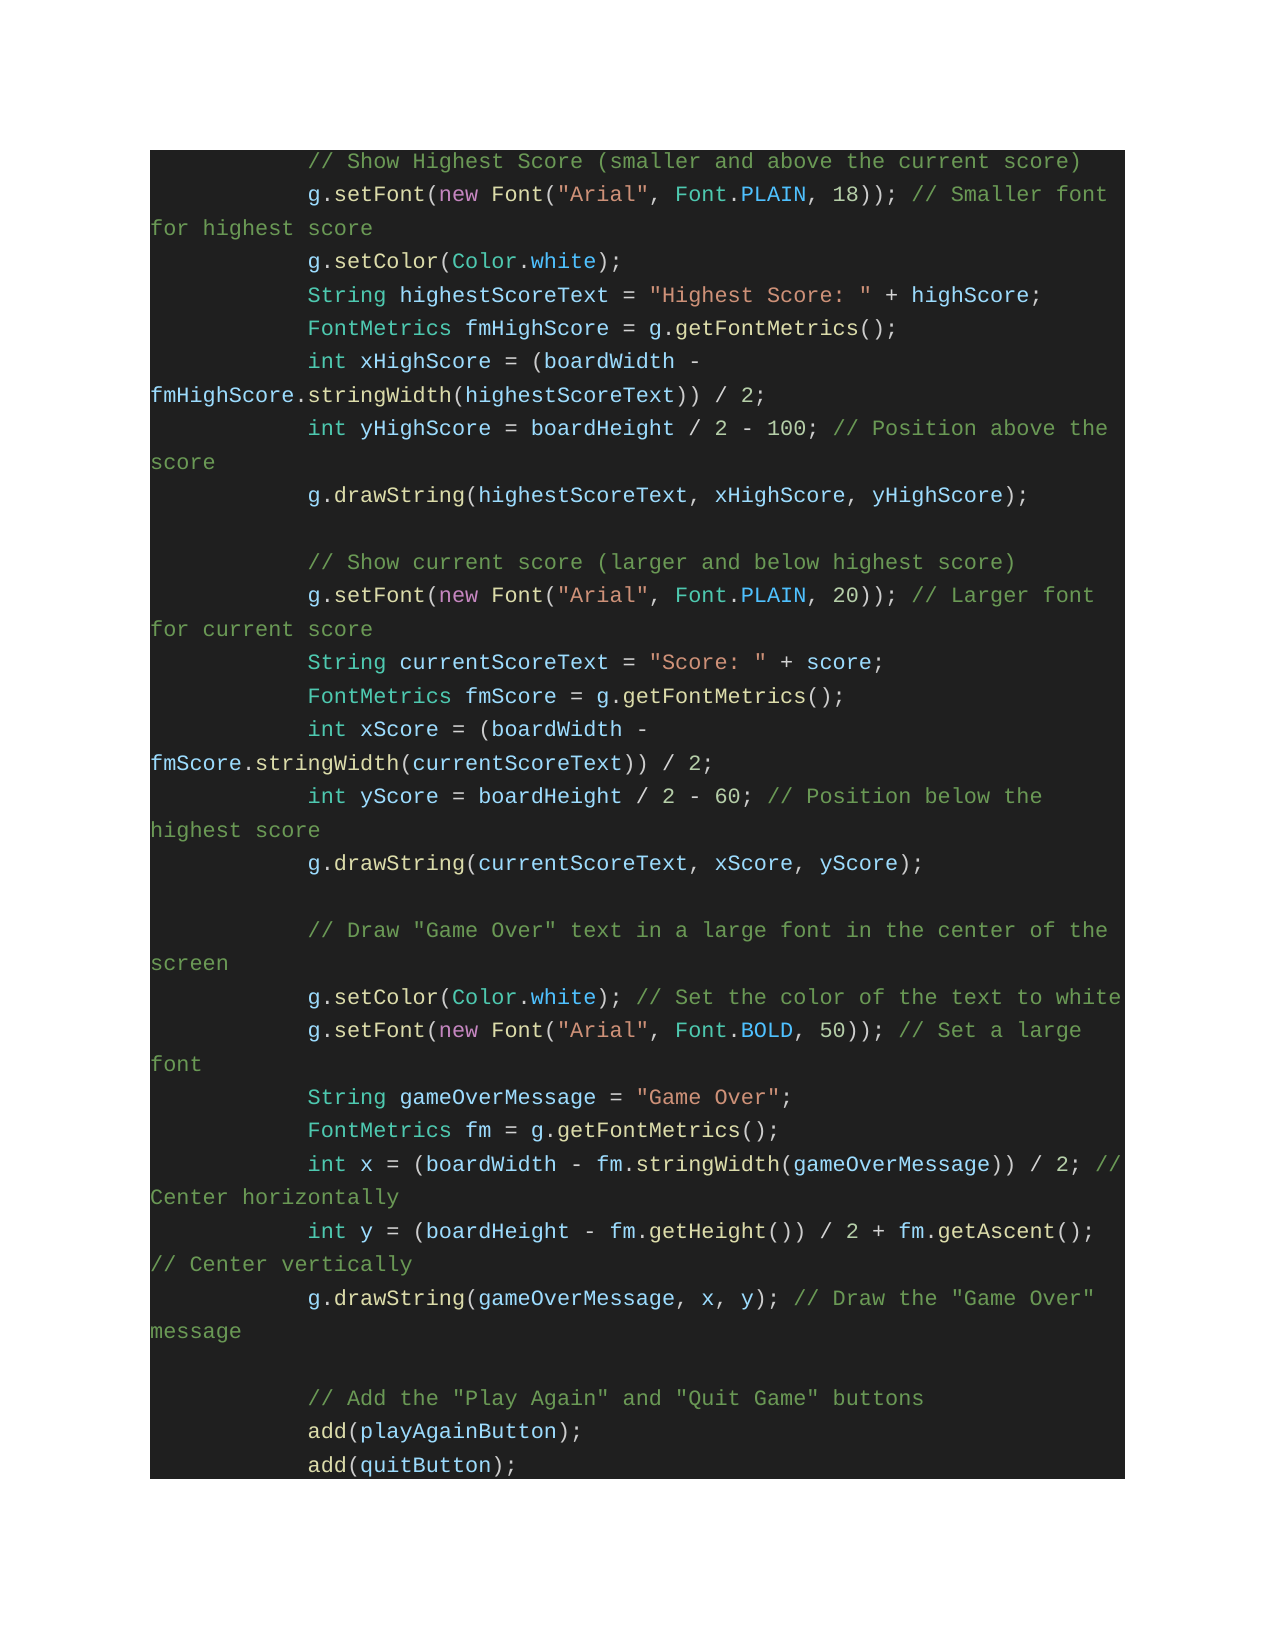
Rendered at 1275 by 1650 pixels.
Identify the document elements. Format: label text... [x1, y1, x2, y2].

text add(quitButton); [150, 1454, 1125, 1479]
text g.setFont(new Font("Arial", Font.PLAIN, 18)); // Smaller font for highest score [150, 183, 1125, 242]
text int xScore = (boardWidth - fmScore.stringWidth(currentScoreText)) / 2; [150, 718, 1125, 777]
text // Show current score (larger and below highest score) [150, 551, 1125, 576]
text g.setFont(new Font("Arial", Font.PLAIN, 20)); // Larger font for current score [150, 585, 1125, 643]
text g.drawString(gameOverMessage, x, y); // Draw the "Game Over" message [150, 1287, 1125, 1345]
text g.setColor(Color.white); // Set the color of the text to white [150, 986, 1125, 1011]
text g.drawString(highestScoreText, xHighScore, yHighScore); [150, 484, 1125, 509]
text int xHighScore = (boardWidth - fmHighScore.stringWidth(highestScoreText)) / 2; [150, 351, 1125, 409]
text int x = (boardWidth - fm.stringWidth(gameOverMessage)) / 2; // Center horizontally [150, 1153, 1125, 1211]
text String currentScoreText = "Score: " + score; [150, 652, 1125, 676]
text // Show Highest Score (smaller and above the current score) [150, 150, 1125, 175]
text FontMetrics fm = g.getFontMetrics(); [150, 1120, 1125, 1144]
text String highestScoreText = "Highest Score: " + highScore; [150, 284, 1125, 308]
text int yHighScore = boardHeight / 2 - 100; // Position above the score [150, 417, 1125, 476]
text g.setFont(new Font("Arial", Font.BOLD, 50)); // Set a large font [150, 1019, 1125, 1078]
text int yScore = boardHeight / 2 - 60; // Position below the highest score [150, 785, 1125, 843]
text int y = (boardHeight - fm.getHeight()) / 2 + fm.getAscent(); // Center vertically [150, 1220, 1125, 1278]
text FontMetrics fmScore = g.getFontMetrics(); [150, 685, 1125, 710]
text // Draw "Game Over" text in a large font in the center of the screen [150, 919, 1125, 977]
text // Add the "Play Again" and "Quit Game" buttons [150, 1387, 1125, 1412]
text g.drawString(currentScoreText, xScore, yScore); [150, 852, 1125, 877]
text g.setColor(Color.white); [150, 250, 1125, 275]
text String gameOverMessage = "Game Over"; [150, 1086, 1125, 1111]
text FontMetrics fmHighScore = g.getFontMetrics(); [150, 317, 1125, 342]
text add(playAgainButton); [150, 1421, 1125, 1445]
